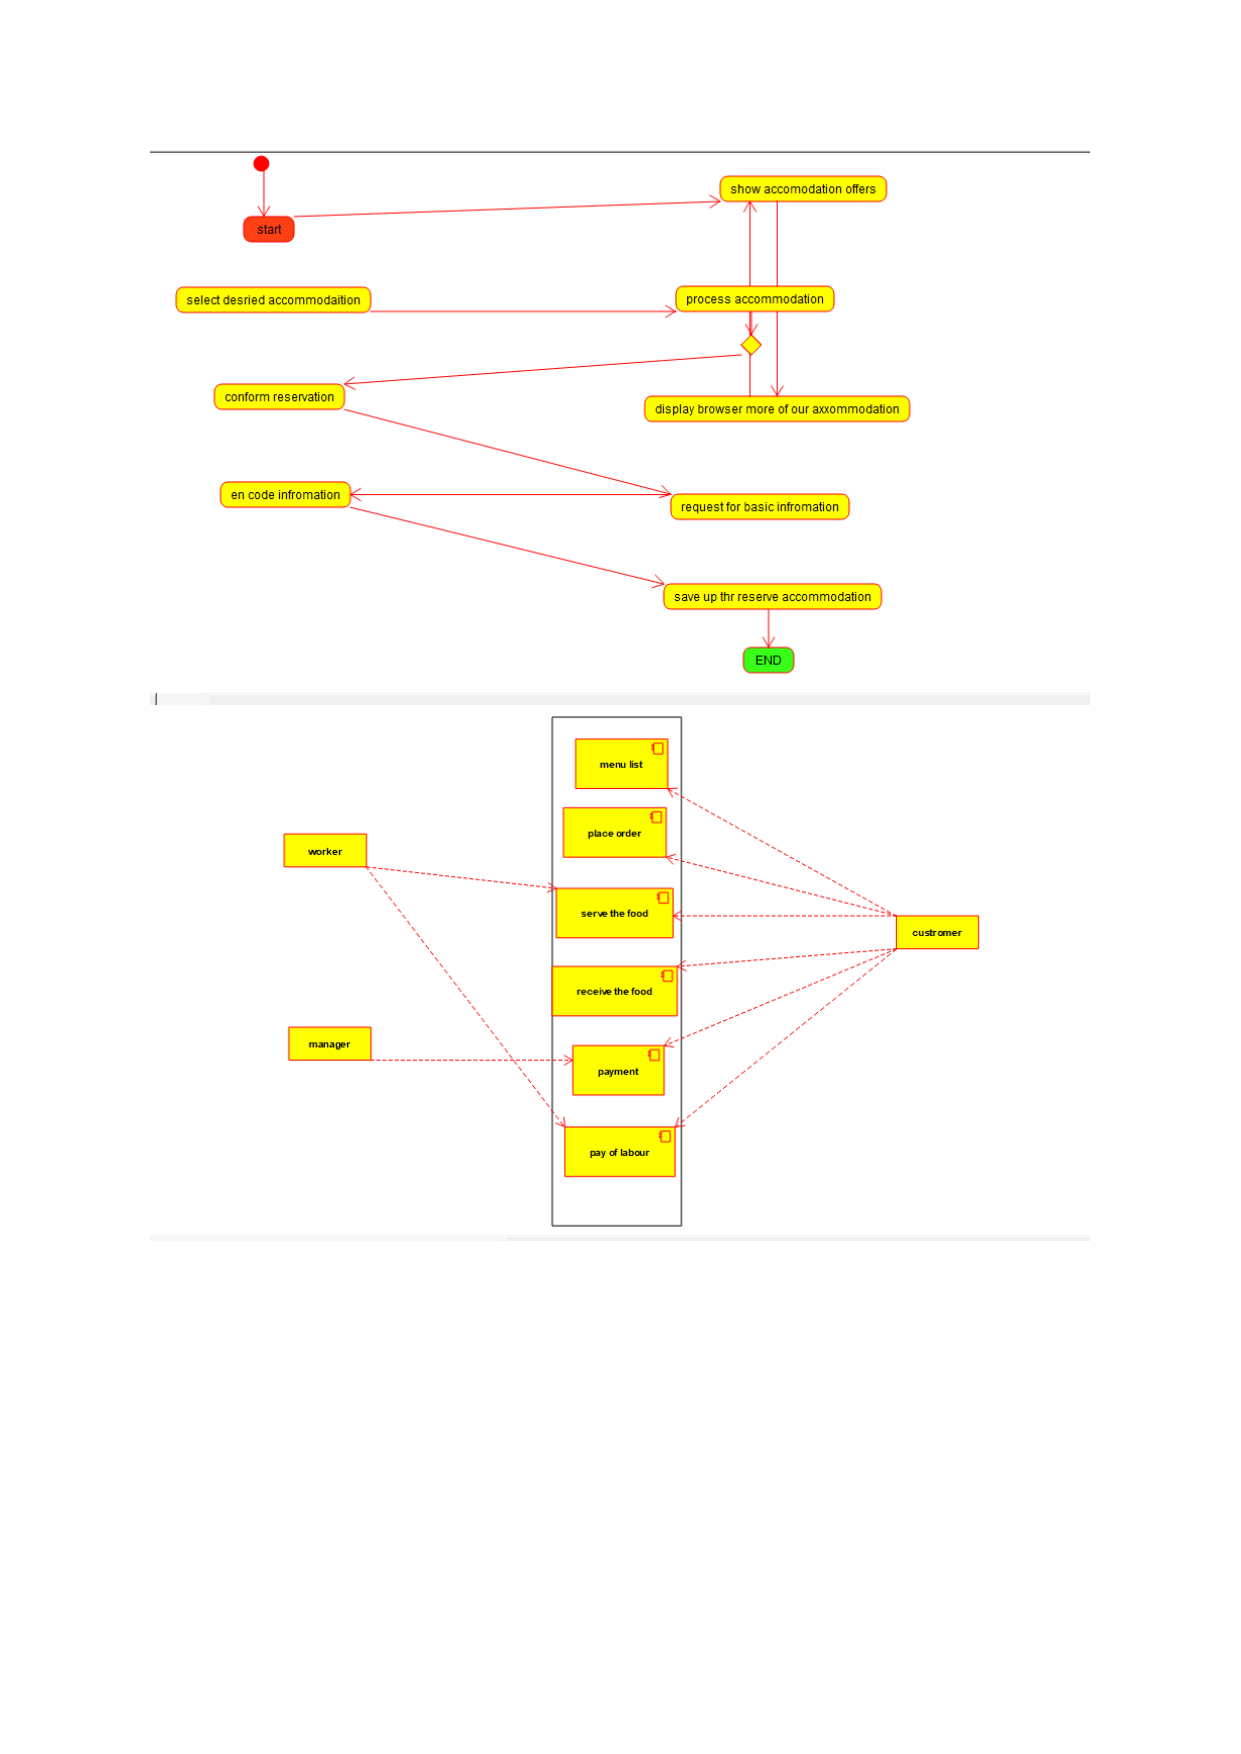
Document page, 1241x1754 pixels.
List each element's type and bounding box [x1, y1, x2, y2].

picture [150, 150, 1091, 705]
picture [150, 706, 1091, 1241]
